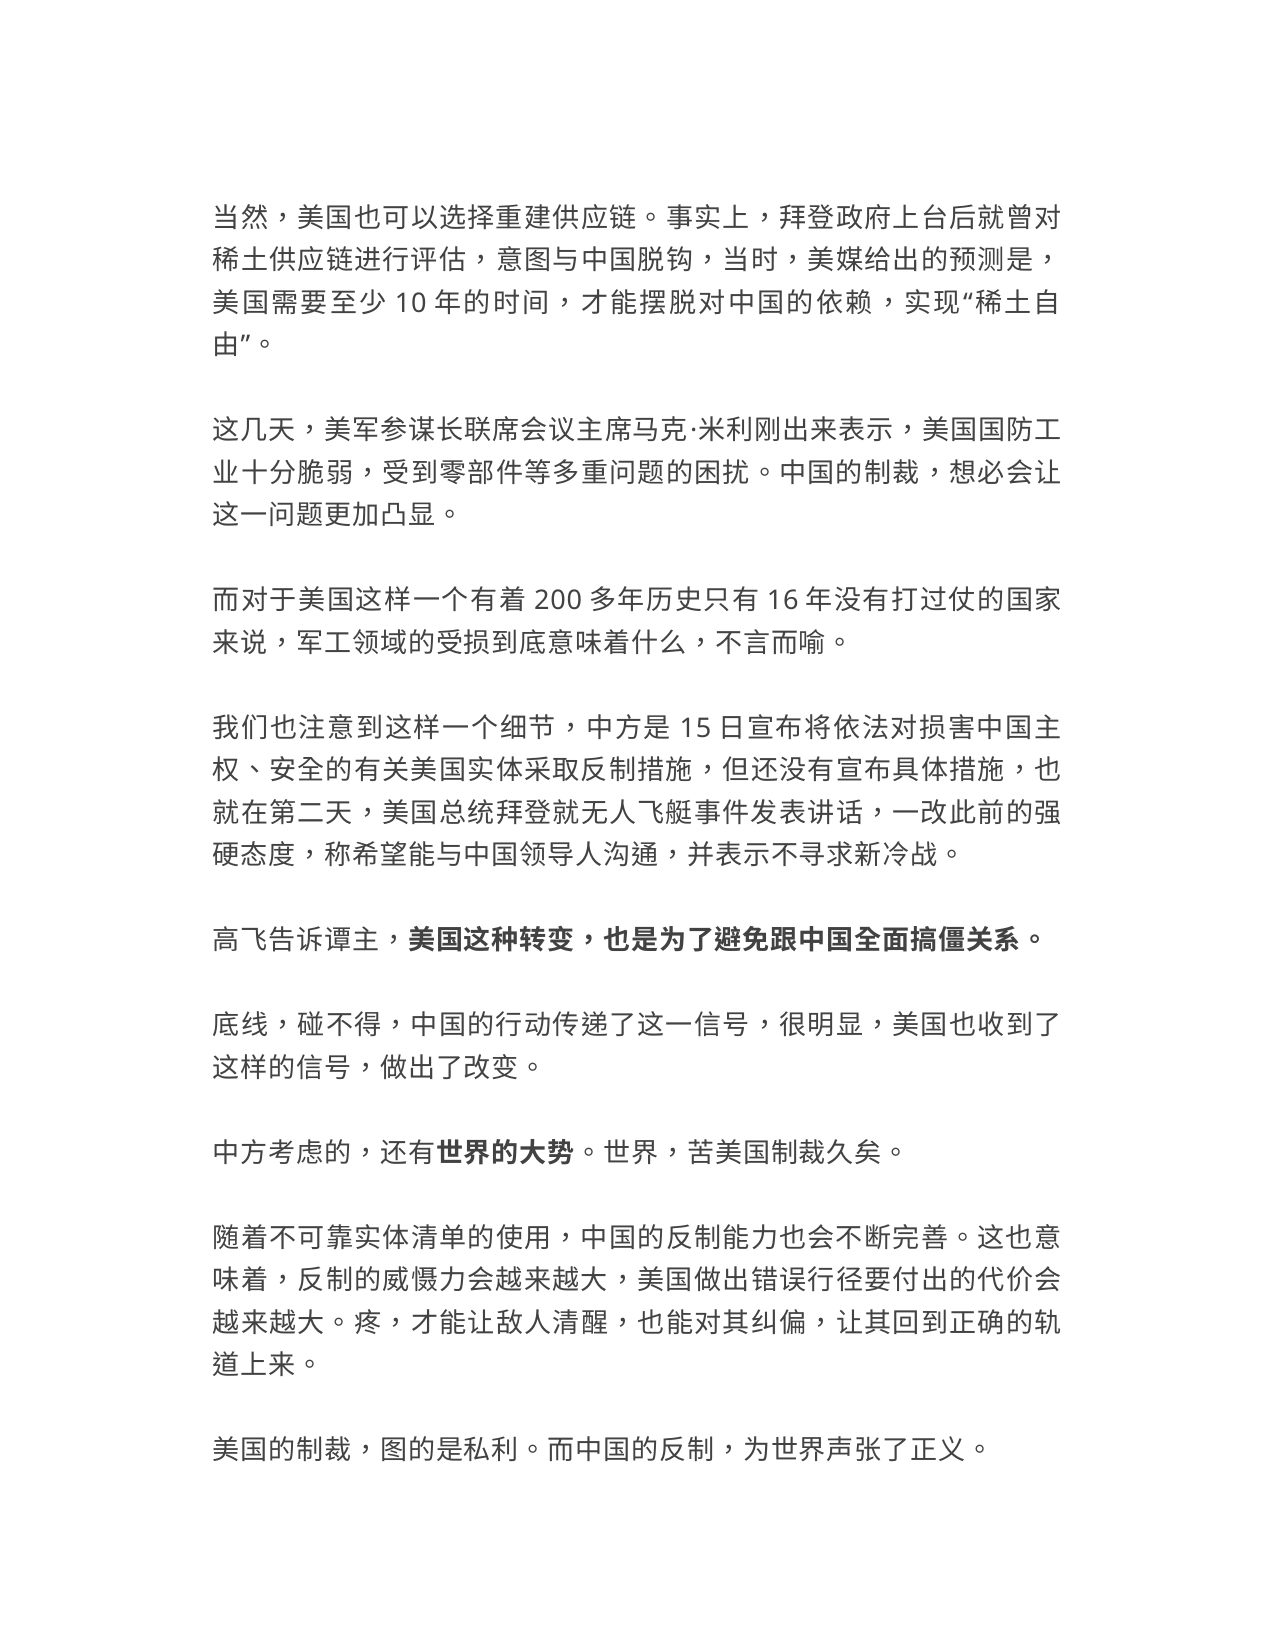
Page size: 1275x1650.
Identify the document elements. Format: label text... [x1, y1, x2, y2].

text 美国的制裁，图的是私利。而中国的反制，为世界声张了正义。 [212, 1425, 1062, 1467]
text 底线，碰不得，中国的行动传递了这一信号，很明显，美国也收到了这样的信号，做出了改变。 [212, 1000, 1062, 1085]
text 这几天，美军参谋长联席会议主席马克·米利刚出来表示，美国国防工业十分脆弱，受到零部件等多重问题的困扰。中国的制裁，想必会让这一问题更加凸显。 [212, 405, 1062, 532]
text 高飞告诉谭主，美国这种转变，也是为了避免跟中国全面搞僵关系。 [212, 915, 1062, 957]
text 当然，美国也可以选择重建供应链。事实上，拜登政府上台后就曾对稀土供应链进行评估，意图与中国脱钩，当时，美媒给出的预测是，美国需要至少10年的时间，才能摆脱对中国的依赖，实现“稀土自由”。 [212, 192, 1062, 362]
text 而对于美国这样一个有着200多年历史只有16年没有打过仗的国家来说，军工领域的受损到底意味着什么，不言而喻。 [212, 575, 1062, 660]
text 我们也注意到这样一个细节，中方是15日宣布将依法对损害中国主权、安全的有关美国实体采取反制措施，但还没有宣布具体措施，也就在第二天，美国总统拜登就无人飞艇事件发表讲话，一改此前的强硬态度，称希望能与中国领导人沟通，并表示不寻求新冷战。 [212, 702, 1062, 872]
text 中方考虑的，还有世界的大势。世界，苦美国制裁久矣。 [212, 1127, 1062, 1170]
text 随着不可靠实体清单的使用，中国的反制能力也会不断完善。这也意味着，反制的威慑力会越来越大，美国做出错误行径要付出的代价会越来越大。疼，才能让敌人清醒，也能对其纠偏，让其回到正确的轨道上来。 [212, 1212, 1062, 1382]
